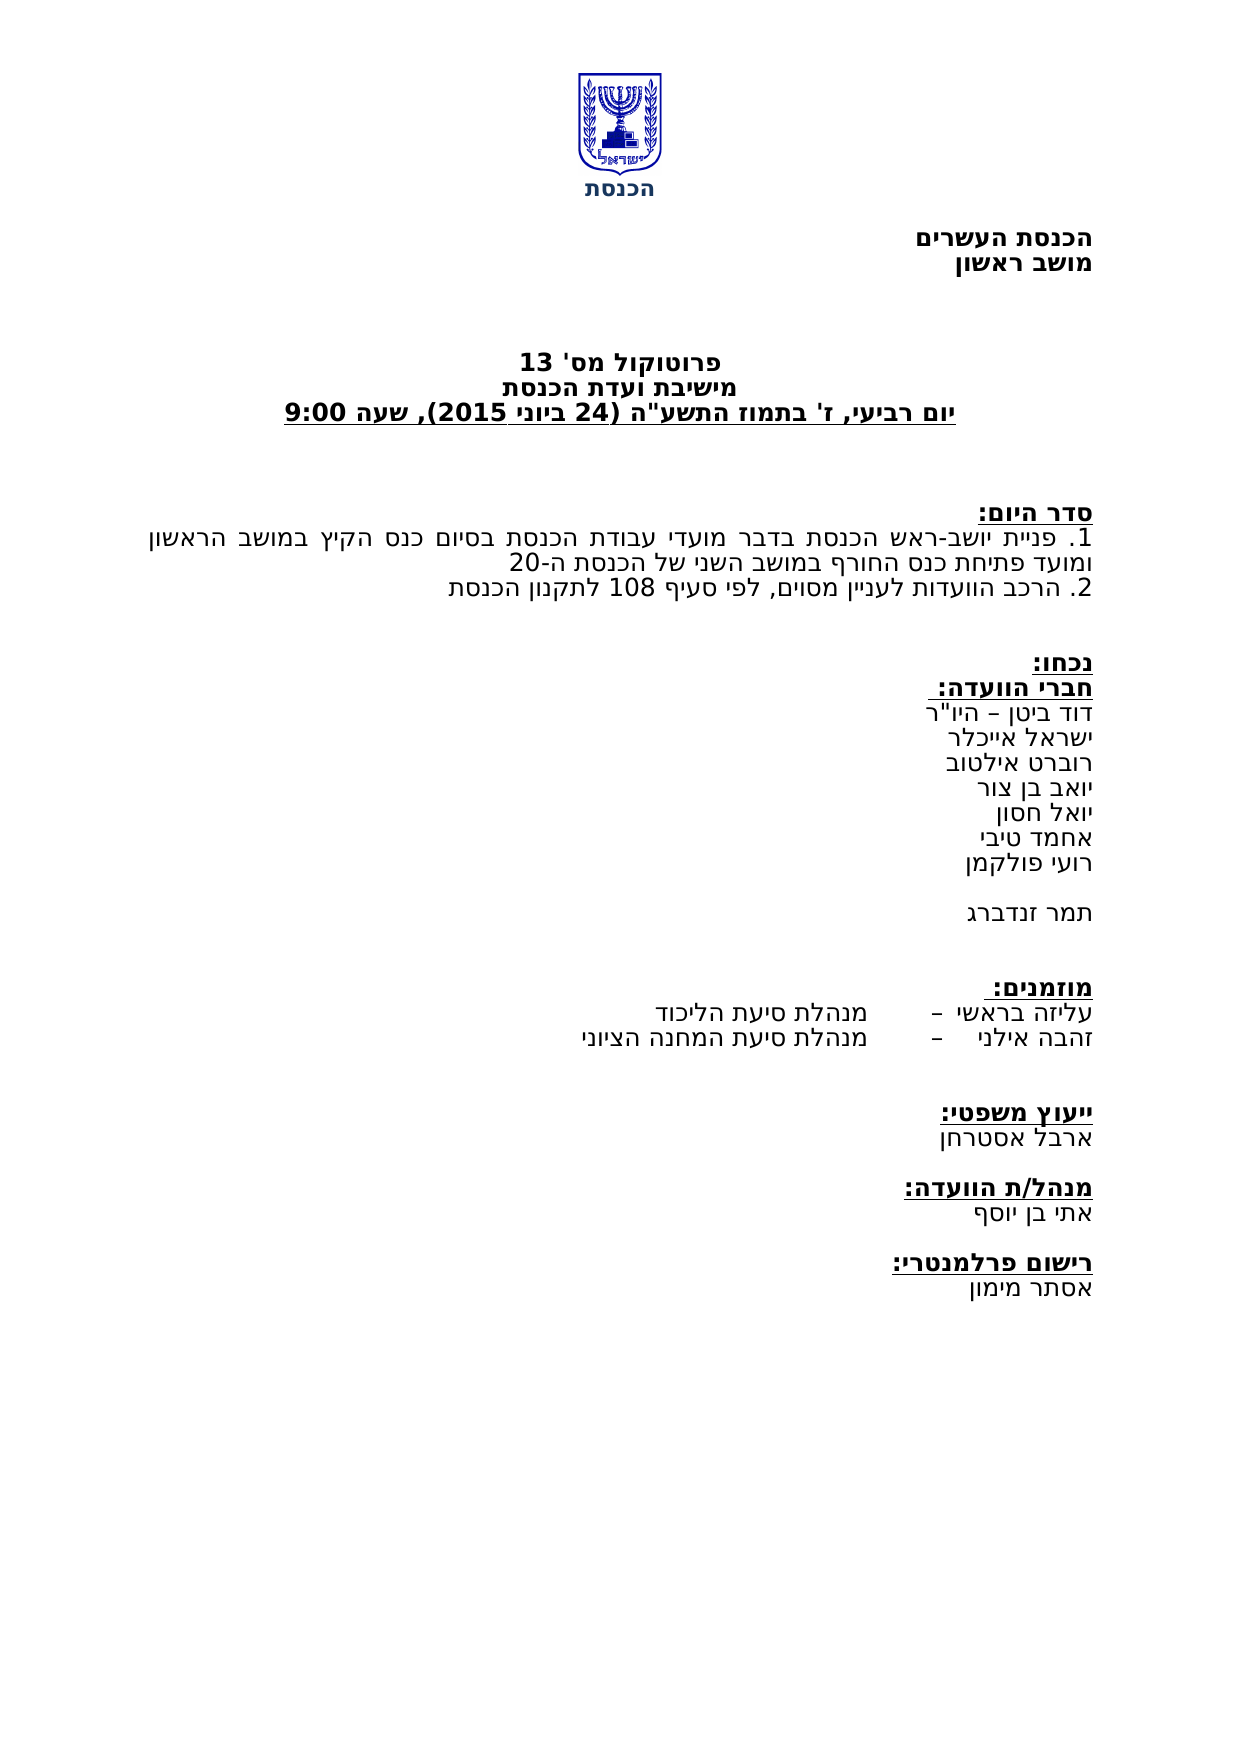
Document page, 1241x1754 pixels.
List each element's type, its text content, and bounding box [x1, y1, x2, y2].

text אחמד טיבי [147, 827, 1093, 852]
text מוזמנים: [147, 977, 1093, 1002]
text רוברט אילטוב [147, 752, 1093, 777]
text רישום פרלמנטרי: [147, 1252, 1093, 1277]
text יואל חסון [147, 802, 1093, 827]
text מנהל/ת הוועדה: [147, 1177, 1093, 1202]
text תמר זנדברג [147, 902, 1093, 927]
text הכנסת העשרים [147, 227, 1093, 252]
text 2. הרכב הוועדות לעניין מסוים, לפי סעיף 108 לתקנון הכנסת [147, 577, 1093, 602]
text יום רביעי, ז' בתמוז התשע"ה (24 ביוני 2015), שעה 9:00 [147, 402, 1093, 427]
text סדר היום: [147, 502, 1093, 527]
text דוד ביטן – היו"ר [147, 702, 1093, 727]
text אתי בן יוסף [147, 1202, 1093, 1227]
text מישיבת ועדת הכנסת [147, 377, 1093, 402]
picture [578, 73, 662, 176]
text ישראל אייכלר [147, 727, 1093, 752]
text רועי פולקמן [147, 852, 1093, 877]
text יואב בן צור [147, 777, 1093, 802]
text עליזה בראשי – מנהלת סיעת הליכוד [147, 1002, 1093, 1027]
text פרוטוקול מס' 13 [147, 352, 1093, 377]
text נכחו: [147, 652, 1093, 677]
text מושב ראשון [147, 252, 1093, 277]
text חברי הוועדה: [147, 677, 1093, 702]
text אסתר מימון [147, 1277, 1093, 1302]
text ארבל אסטרחן [147, 1127, 1093, 1152]
text זהבה אילני – מנהלת סיעת המחנה הציוני [147, 1027, 1093, 1052]
text 1. פניית יושב-ראש הכנסת בדבר מועדי עבודת הכנסת בסיום כנס הקיץ במושב הראשון ומועד פתיחת כנס החורף במושב השני של הכנסת ה-20 [147, 527, 1093, 577]
text ייעוץ משפטי: [147, 1102, 1093, 1127]
